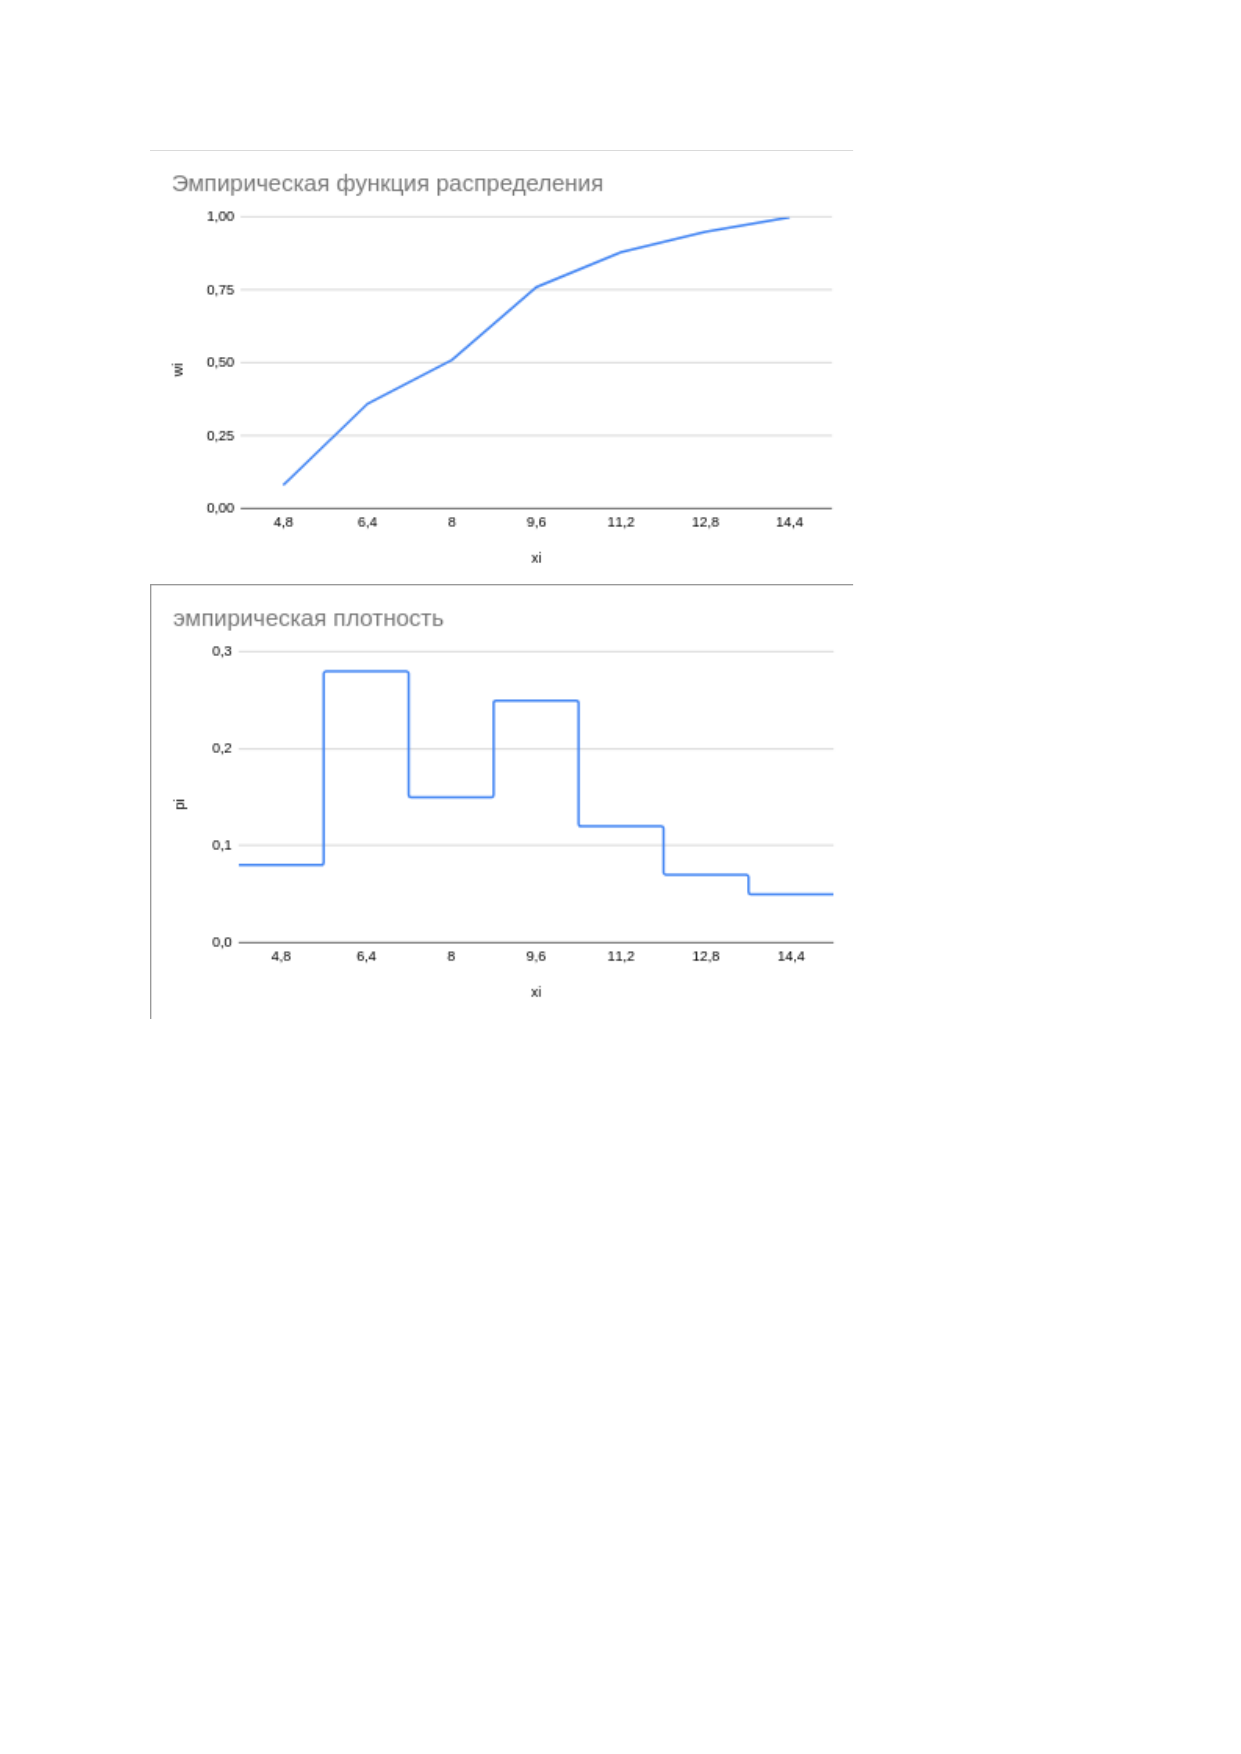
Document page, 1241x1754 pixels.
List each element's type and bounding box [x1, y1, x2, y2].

picture [150, 150, 854, 1019]
